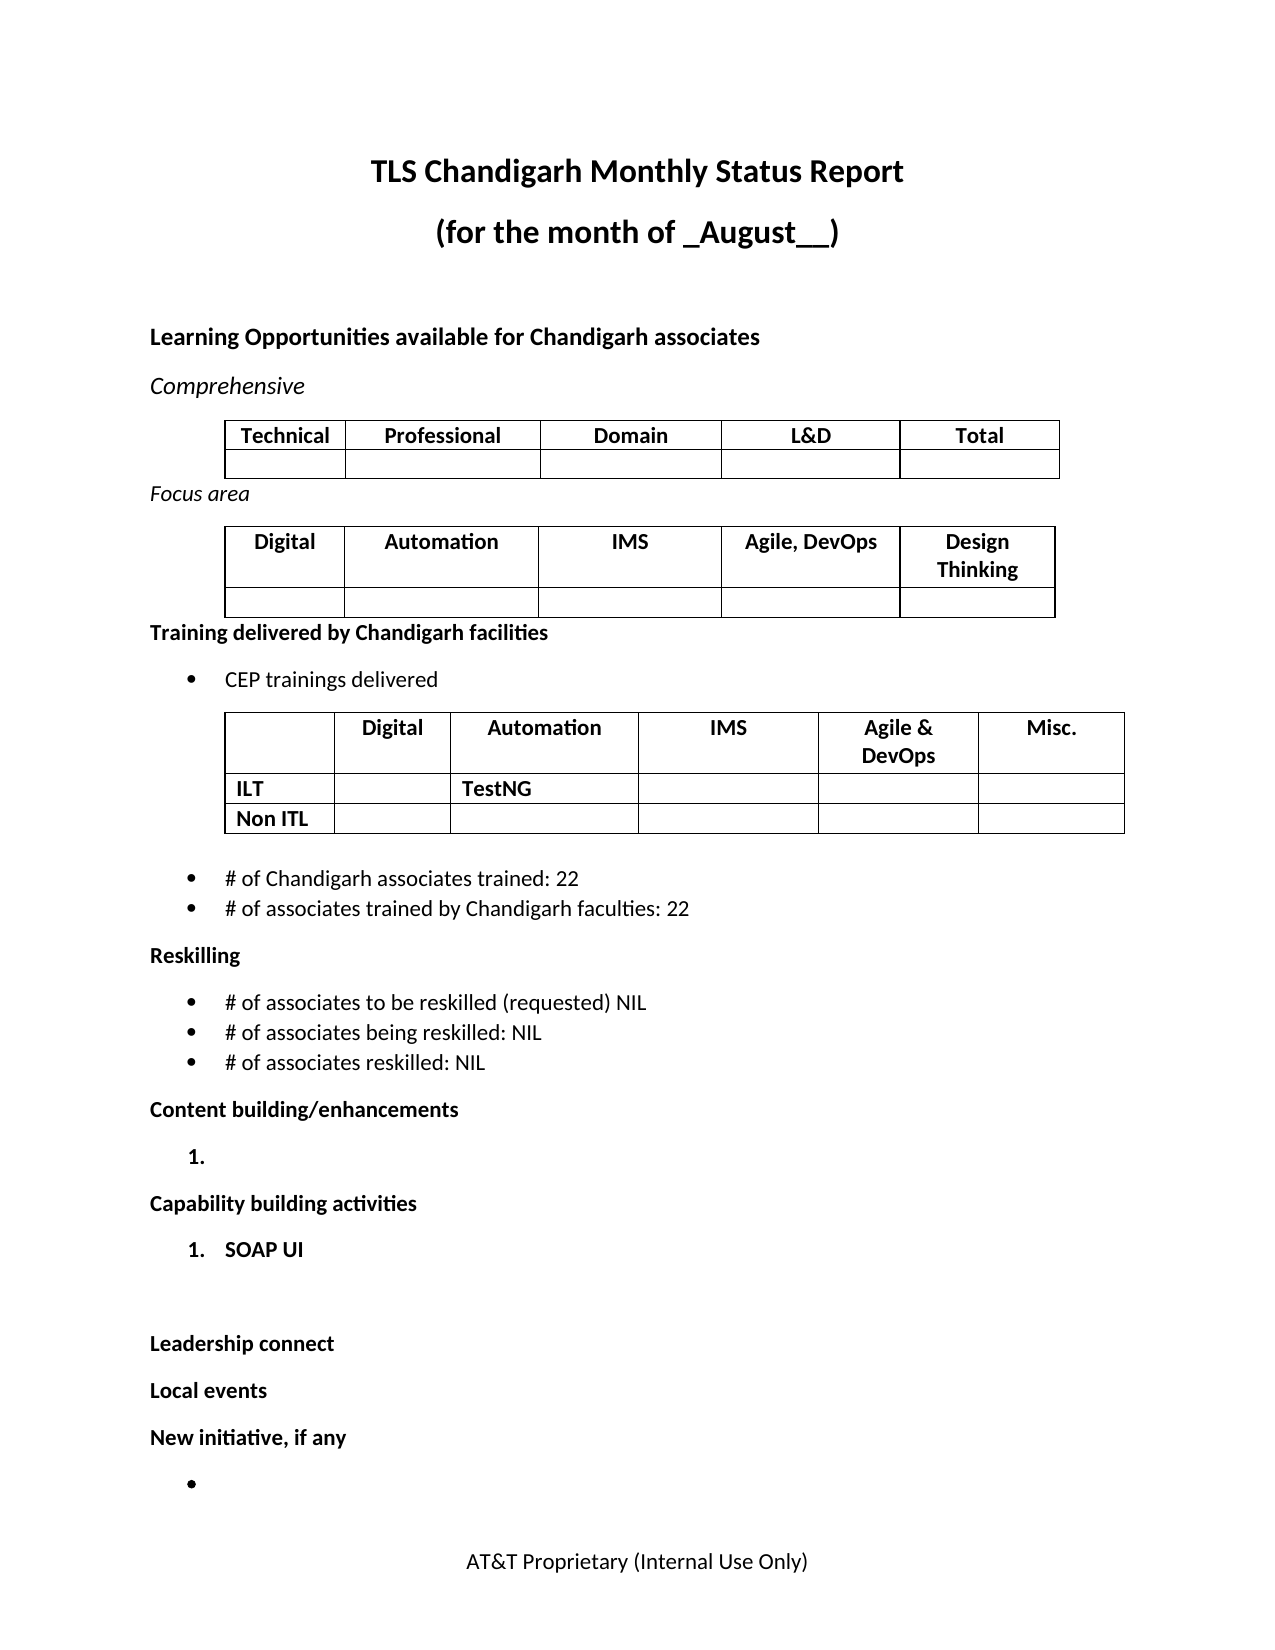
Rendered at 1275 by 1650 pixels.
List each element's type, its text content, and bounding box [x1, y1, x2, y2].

table_cell [226, 450, 345, 478]
table_header IMS [639, 713, 818, 773]
text (for the month of _August__) [150, 211, 1125, 251]
list # of associates to be reskilled (requested) NIL [187, 988, 1125, 1016]
table_header Misc. [979, 713, 1124, 773]
table_cell TestNG [451, 774, 638, 803]
list # of associates reskilled: NIL [187, 1048, 1125, 1076]
table_cell [346, 450, 540, 478]
table_header Agile, DevOps [722, 527, 899, 587]
text New initiative, if any [150, 1423, 1125, 1451]
table_cell [901, 450, 1059, 478]
table_cell [901, 588, 1054, 617]
table_cell [639, 804, 818, 832]
table_header Professional [346, 421, 540, 449]
table_header Automation [345, 527, 538, 587]
table_header Design Thinking [901, 527, 1054, 587]
table_cell [639, 774, 818, 803]
list # of Chandigarh associates trained: 22 [187, 864, 1125, 892]
table_header Automation [451, 713, 638, 773]
table_header Technical [226, 421, 345, 449]
table_cell [819, 774, 978, 803]
text Local events [150, 1376, 1125, 1404]
table_cell ILT [226, 774, 334, 803]
table_cell [722, 450, 899, 478]
table_cell [226, 588, 344, 617]
table_cell [819, 804, 978, 832]
text Comprehensive [150, 370, 1125, 401]
list SOAP UI [187, 1236, 1125, 1264]
list # of associates trained by Chandigarh faculties: 22 [187, 894, 1125, 922]
table_header Total [901, 421, 1059, 449]
table_cell [539, 588, 721, 617]
table_cell [541, 450, 721, 478]
table_cell [335, 804, 450, 832]
text TLS Chandigarh Monthly Status Report [150, 150, 1125, 191]
table_header Digital [335, 713, 450, 773]
table_cell [335, 774, 450, 803]
list # of associates being reskilled: NIL [187, 1018, 1125, 1046]
table_cell [451, 804, 638, 832]
table_header IMS [539, 527, 721, 587]
table_header L&D [722, 421, 899, 449]
table_cell [979, 804, 1124, 832]
table_cell Non ITL [226, 804, 334, 832]
table_header [226, 713, 334, 773]
table_header Digital [226, 527, 344, 587]
table_header Agile & DevOps [819, 713, 978, 773]
text Capability building activities [150, 1189, 1125, 1217]
table_header Domain [541, 421, 721, 449]
text Content building/enhancements [150, 1095, 1125, 1123]
text Reskilling [150, 941, 1125, 969]
text Leadership connect [150, 1329, 1125, 1357]
table_cell [345, 588, 538, 617]
text Learning Opportunities available for Chandigarh associates [150, 321, 1125, 351]
table_cell [979, 774, 1124, 803]
text Focus area [150, 479, 1125, 507]
list CEP trainings delivered [187, 665, 1125, 693]
table_cell [722, 588, 899, 617]
text Training delivered by Chandigarh facilities [150, 618, 1125, 646]
